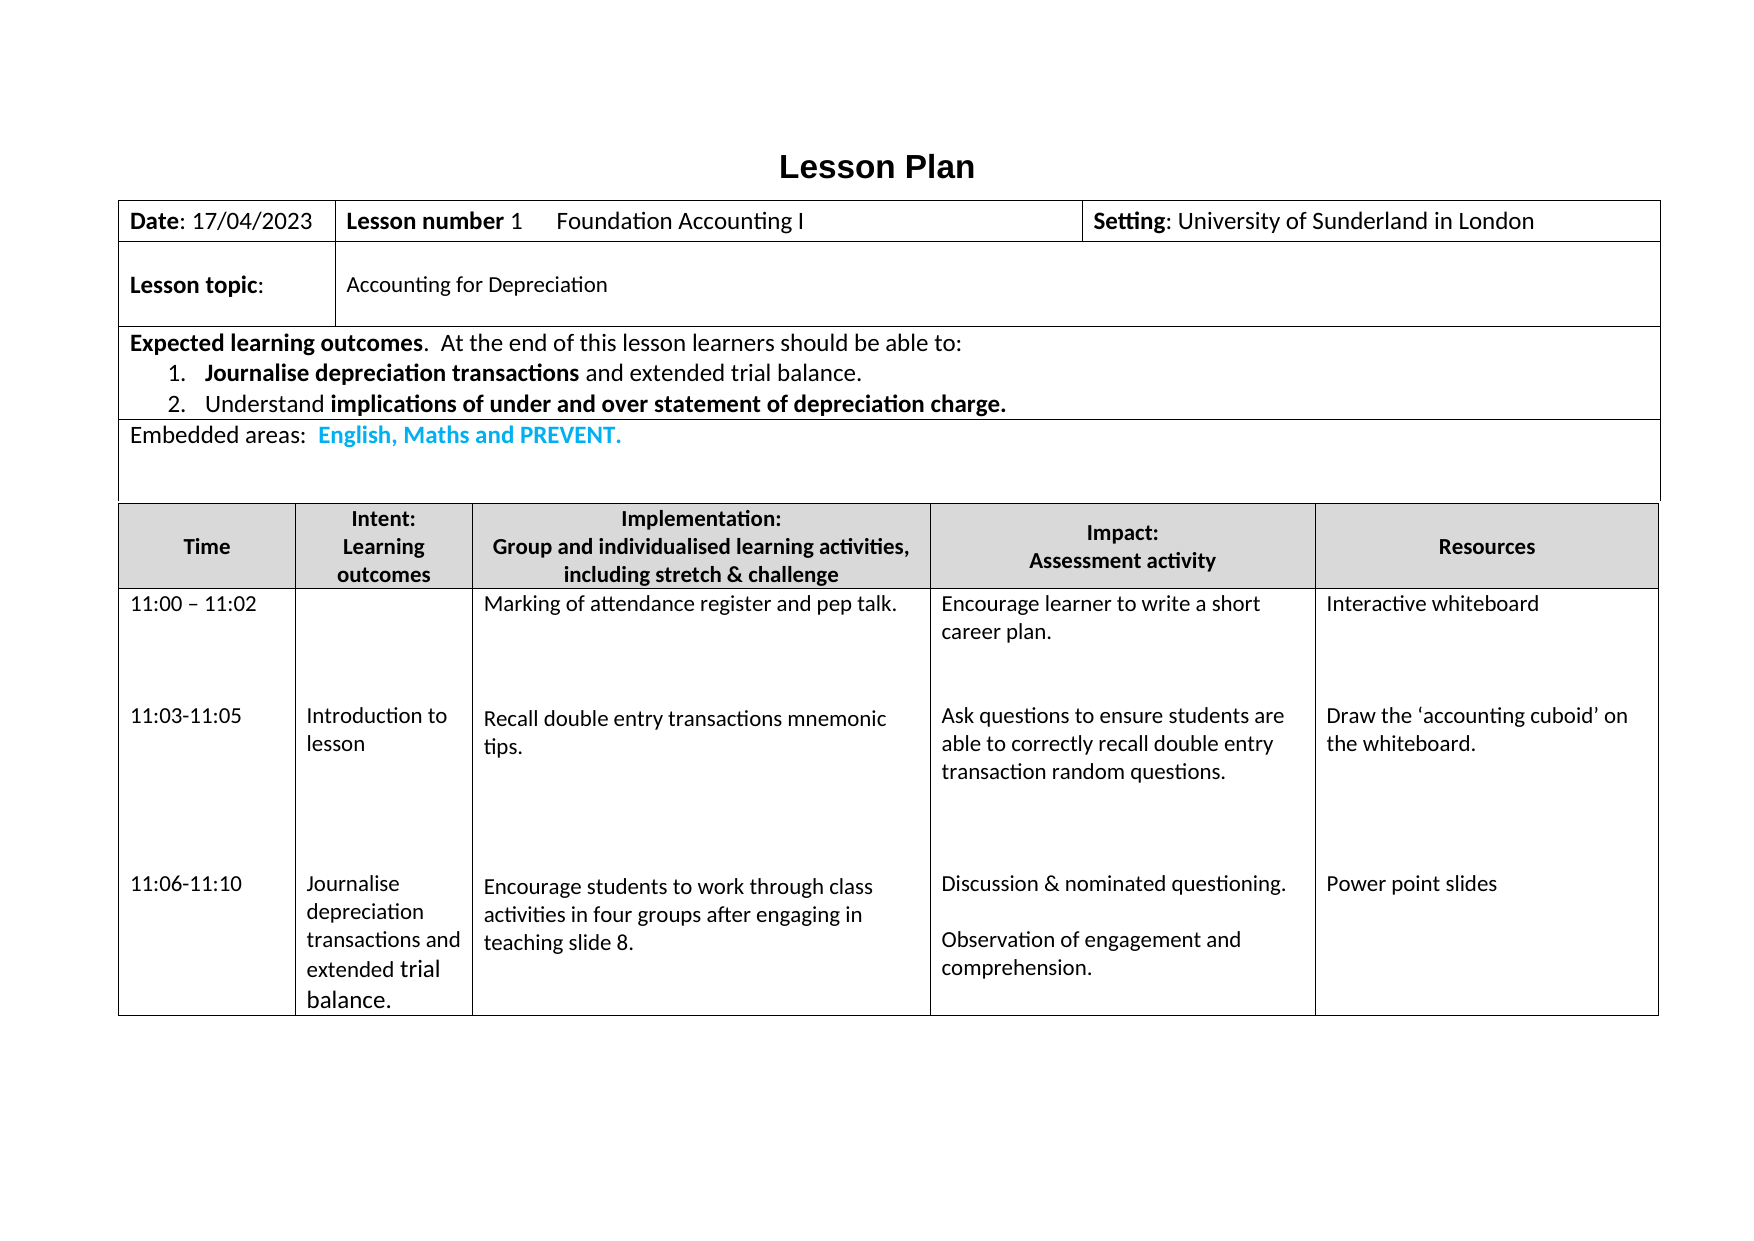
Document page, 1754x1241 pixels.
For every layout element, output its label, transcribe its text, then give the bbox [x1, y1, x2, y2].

table_cell Interactive whiteboard Draw the ‘accounting cuboid’ on the whiteboard. Power point slides [1316, 589, 1658, 1014]
table_header Date: 17/04/2023 [119, 201, 335, 241]
table_cell Lesson topic: [119, 242, 335, 326]
table_header Implementation: Group and individualised learning activities, including stretch & challenge [473, 504, 930, 588]
table_header Setting: University of Sunderland in London [1083, 201, 1660, 241]
text Lesson Plan [118, 147, 1636, 185]
table_cell Expected learning outcomes. At the end of this lesson learners should be able to: Journalise depreciation transactions and extended trial balance. Understand implications of under and over statement of depreciation charge. [119, 327, 1660, 419]
table_header Intent: Learning outcomes [296, 504, 472, 588]
table_cell Embedded areas: English, Maths and PREVENT. [119, 420, 1660, 501]
table_cell Introduction to lesson Journalise depreciation transactions and extended trial balance. [296, 589, 472, 1014]
table_header Resources [1316, 504, 1658, 588]
table_cell Encourage learner to write a short career plan. Ask questions to ensure students are able to correctly recall double entry transaction random questions. Discussion & nominated questioning. Observation of engagement and comprehension. [931, 589, 1315, 1014]
table_header Lesson number 1 Foundation Accounting I [336, 201, 1082, 241]
table_header Impact: Assessment activity [931, 504, 1315, 588]
table_cell Marking of attendance register and pep talk. Recall double entry transactions mnemonic tips. Encourage students to work through class activities in four groups after engaging in teaching slide 8. [473, 589, 930, 1014]
table_cell 11:00 – 11:02 11:03-11:05 11:06-11:10 [119, 589, 295, 1014]
table_header Time [119, 504, 295, 588]
table_cell Accounting for Depreciation [336, 242, 1660, 326]
